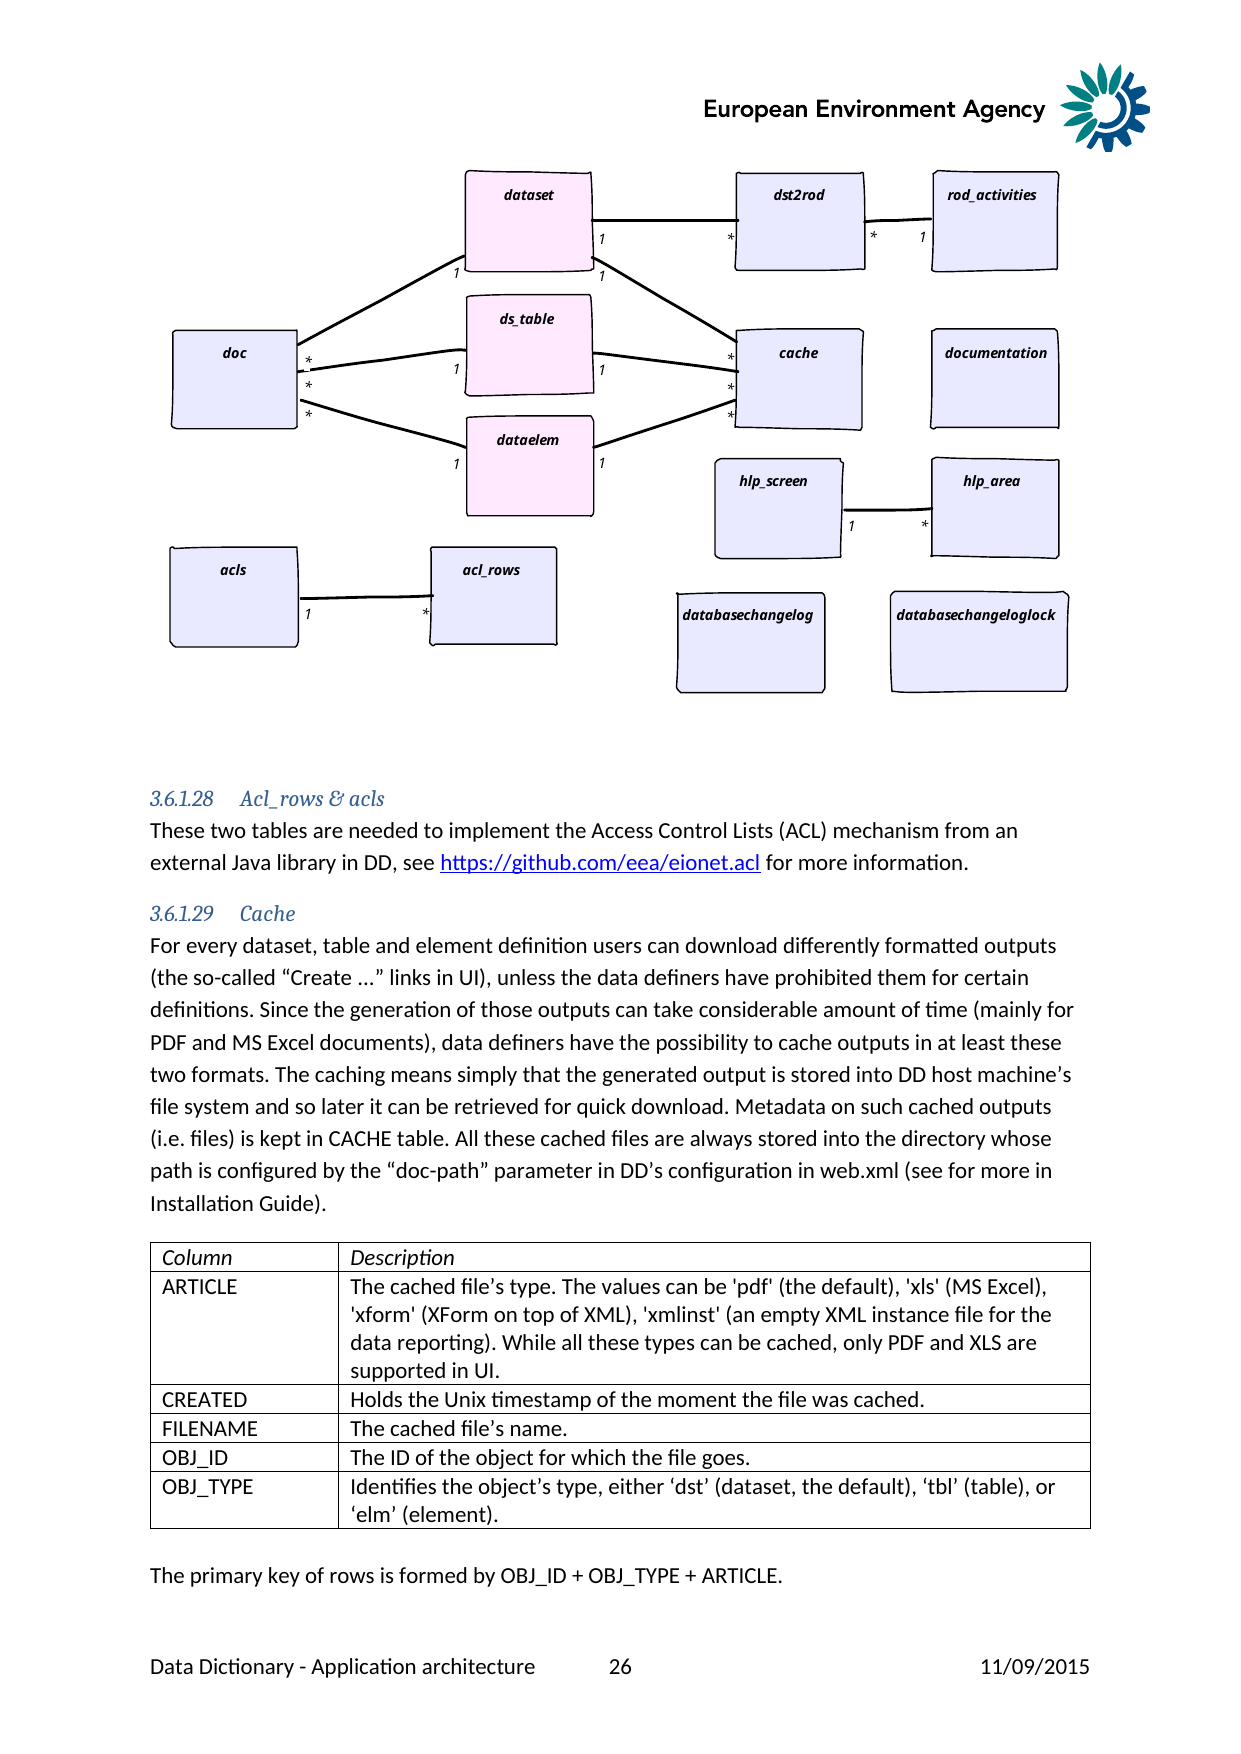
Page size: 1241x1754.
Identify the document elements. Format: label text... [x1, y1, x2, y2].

table_cell Identifies the object’s type, either ‘dst’ (dataset, the default), ‘tbl’ (table), or ‘elm’ (element). [339, 1472, 1090, 1528]
subtitle Acl_rows & acls [150, 786, 1090, 812]
table_cell OBJ_TYPE [151, 1472, 338, 1528]
table_cell The ID of the object for which the file goes. [339, 1443, 1090, 1471]
table_cell ARTICLE [151, 1272, 338, 1384]
table_header Column [151, 1243, 338, 1271]
table_cell FILENAME [151, 1414, 338, 1442]
text For every dataset, table and element definition users can download differently formatted outputs (the so-called “Create ...” links in UI), unless the data definers have prohibited them for certain definitions. Since the generation of those outputs can take considerable amount of time (mainly for PDF and MS Excel documents), data definers have the possibility to cache outputs in at least these two formats. The caching means simply that the generated output is stored into DD host machine’s file system and so later it can be retrieved for quick download. Metadata on such cached outputs (i.e. files) is kept in CACHE table. All these cached files are always stored into the directory whose path is configured by the “doc-path” parameter in DD’s configuration in web.xml (see for more in Installation Guide). [150, 931, 1090, 1217]
subtitle Cache [150, 901, 1090, 927]
text These two tables are needed to implement the Access Control Lists (ACL) mechanism from an external Java library in DD, see https://github.com/eea/eionet.acl for more information. [150, 816, 1090, 876]
text The primary key of rows is formed by OBJ_ID + OBJ_TYPE + ARTICLE. [150, 1529, 1090, 1589]
table_header Description [339, 1243, 1090, 1271]
table_cell CREATED [151, 1385, 338, 1413]
table_cell OBJ_ID [151, 1443, 338, 1471]
table_cell The cached file’s name. [339, 1414, 1090, 1442]
table_cell The cached file’s type. The values can be 'pdf' (the default), 'xls' (MS Excel), 'xform' (XForm on top of XML), 'xmlinst' (an empty XML instance file for the data reporting). While all these types can be cached, only PDF and XLS are supported in UI. [339, 1272, 1090, 1384]
table_cell Holds the Unix timestamp of the moment the file was cached. [339, 1385, 1090, 1413]
